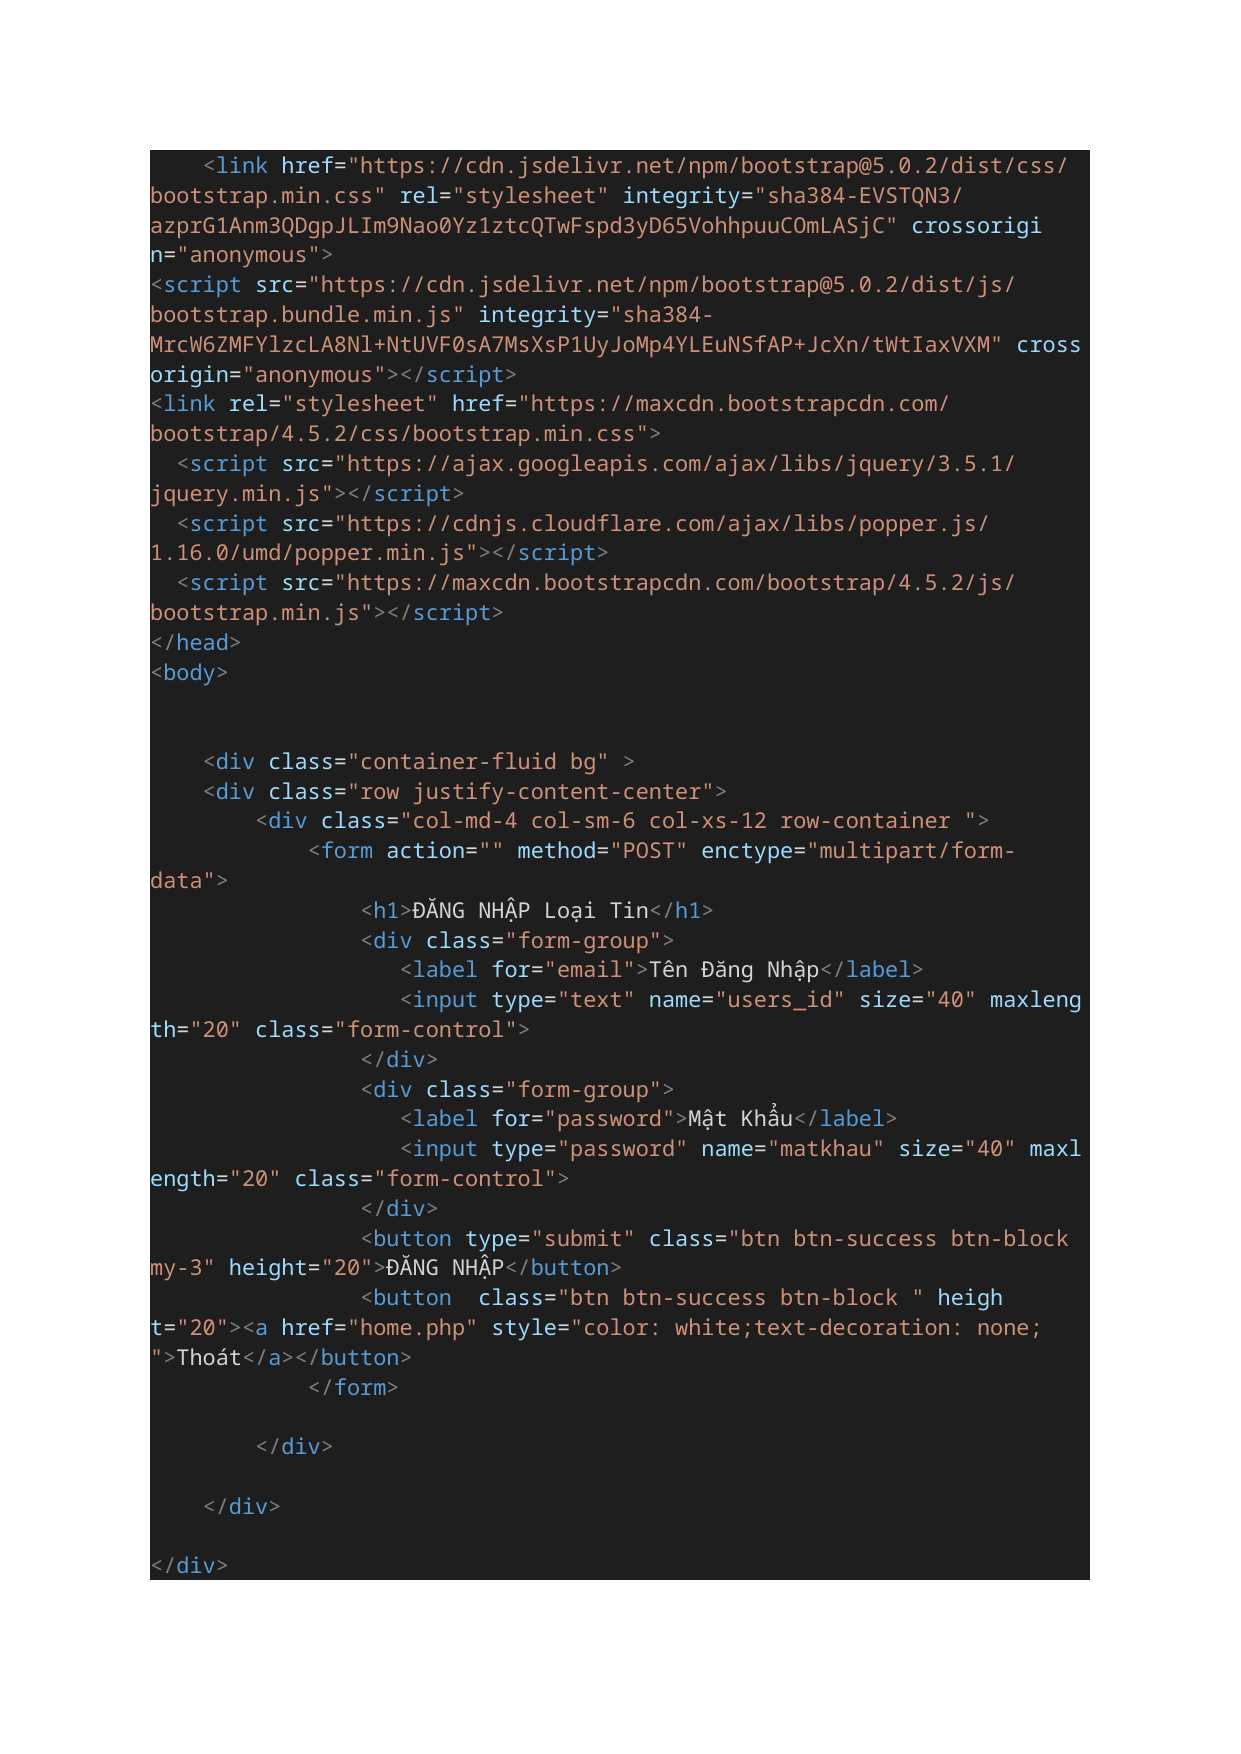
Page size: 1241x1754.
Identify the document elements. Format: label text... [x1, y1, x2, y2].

text </div> [150, 1431, 1090, 1461]
text </form> [150, 1371, 1090, 1401]
text <div class="form-group"> [150, 924, 1090, 954]
text </div> [150, 1044, 1090, 1073]
text <div class="row justify-content-center"> [150, 776, 1090, 805]
text <label for="password">Mật Khẩu</label> [150, 1103, 1090, 1133]
text <div class="col-md-4 col-sm-6 col-xs-12 row-container "> [150, 805, 1090, 835]
text <div class="form-group"> [150, 1073, 1090, 1103]
text </div> [150, 1193, 1090, 1222]
text <input type="text" name="users_id" size="40" maxlength="20" class="form-control"> [150, 984, 1090, 1044]
text <link href="https://cdn.jsdelivr.net/npm/bootstrap@5.0.2/dist/css/bootstrap.min.css" rel="stylesheet" integrity="sha384-EVSTQN3/azprG1Anm3QDgpJLIm9Nao0Yz1ztcQTwFspd3yD65VohhpuuCOmLASjC" crossorigin="anonymous"> [150, 150, 1090, 269]
text <div class="container-fluid bg" > [150, 746, 1090, 776]
text <script src="https://cdn.jsdelivr.net/npm/bootstrap@5.0.2/dist/js/bootstrap.bundle.min.js" integrity="sha384-MrcW6ZMFYlzcLA8Nl+NtUVF0sA7MsXsP1UyJoMp4YLEuNSfAP+JcXn/tWtIaxVXM" crossorigin="anonymous"></script> [150, 269, 1090, 388]
text <script src="https://ajax.googleapis.com/ajax/libs/jquery/3.5.1/jquery.min.js"></script> [150, 448, 1090, 507]
text <link rel="stylesheet" href="https://maxcdn.bootstrapcdn.com/bootstrap/4.5.2/css/bootstrap.min.css"> [150, 388, 1090, 448]
text <script src="https://maxcdn.bootstrapcdn.com/bootstrap/4.5.2/js/bootstrap.min.js"></script> [150, 567, 1090, 627]
text </div> [150, 1491, 1090, 1520]
text <button type="submit" class="btn btn-success btn-block my-3" height="20">ĐĂNG NHẬP</button> [150, 1222, 1090, 1282]
text <h1>ĐĂNG NHẬP Loại Tin</h1> [150, 895, 1090, 924]
text <input type="password" name="matkhau" size="40" maxlength="20" class="form-control"> [150, 1133, 1090, 1193]
text <body> [150, 656, 1090, 686]
text <button class="btn btn-success btn-block " height="20"><a href="home.php" style="color: white;text-decoration: none;">Thoát</a></button> [150, 1282, 1090, 1371]
text </head> [150, 627, 1090, 656]
text <label for="email">Tên Đăng Nhập</label> [150, 954, 1090, 984]
text </div> [150, 1550, 1090, 1580]
text <form action="" method="POST" enctype="multipart/form-data"> [150, 835, 1090, 895]
text <script src="https://cdnjs.cloudflare.com/ajax/libs/popper.js/1.16.0/umd/popper.min.js"></script> [150, 507, 1090, 567]
